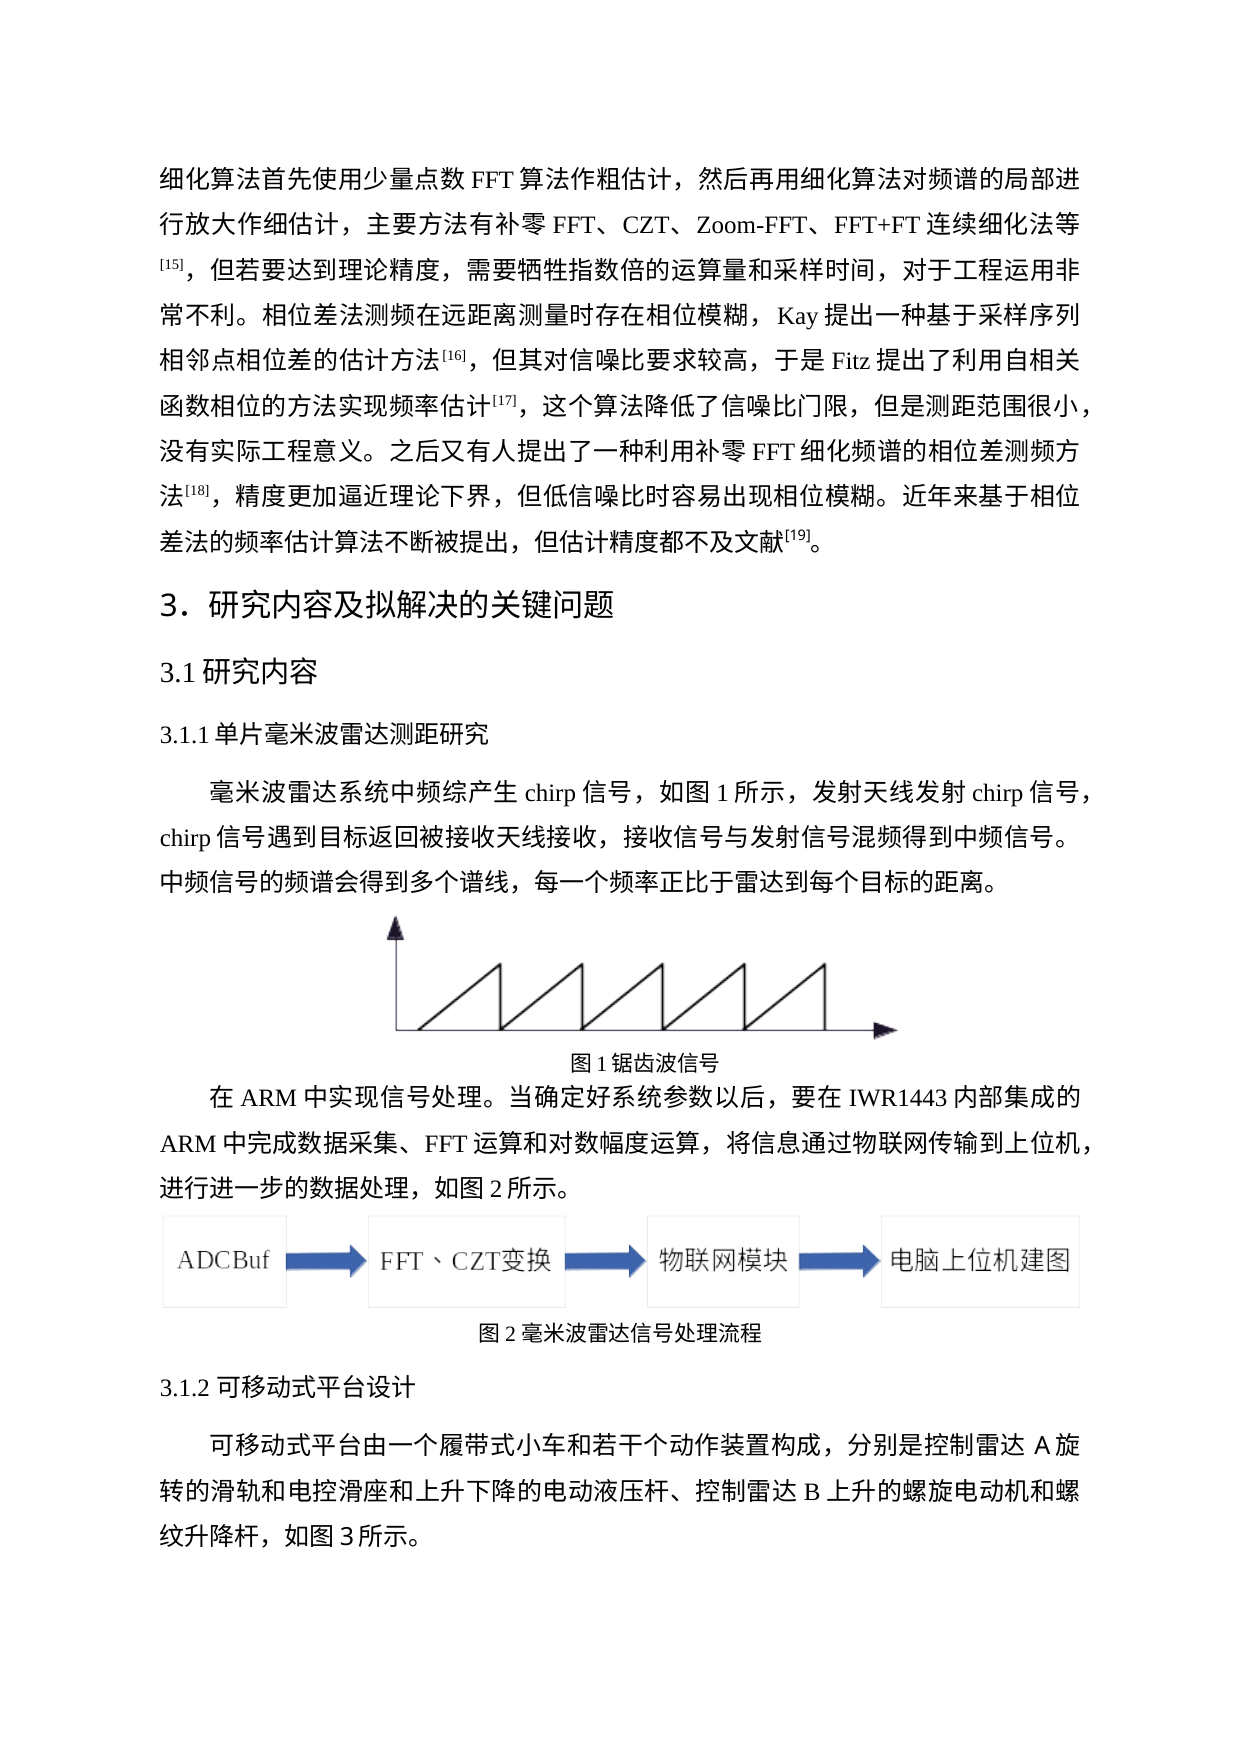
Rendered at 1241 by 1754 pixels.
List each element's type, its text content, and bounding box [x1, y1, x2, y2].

text 3.1.1单片毫米波雷达测距研究 [159, 714, 1081, 751]
text 3．研究内容及拟解决的关键问题 [159, 580, 1081, 625]
text 图1锯齿波信号 [159, 1046, 1081, 1078]
text 图2 毫米波雷达信号处理流程 [159, 1316, 1081, 1347]
text 在ARM中实现信号处理。当确定好系统参数以后，要在IWR1443内部集成的ARM中完成数据采集、FFT运算和对数幅度运算，将信息通过物联网传输到上位机，进行进一步的数据处理，如图2所示。 [159, 1078, 1081, 1205]
text 3.1研究内容 [159, 649, 1081, 691]
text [159, 159, 1081, 558]
text 3.1.2 可移动式平台设计 [159, 1368, 1081, 1404]
text 毫米波雷达系统中频综产生chirp信号，如图1所示，发射天线发射chirp信号，chirp信号遇到目标返回被接收天线接收，接收信号与发射信号混频得到中频信号。中频信号的频谱会得到多个谱线，每一个频率正比于雷达到每个目标的距离。 [159, 772, 1081, 899]
text 可移动式平台由一个履带式小车和若干个动作装置构成，分别是控制雷达A旋转的滑轨和电控滑座和上升下降的电动液压杆、控制雷达B上升的螺旋电动机和螺纹升降杆，如图3所示。 [159, 1426, 1081, 1553]
